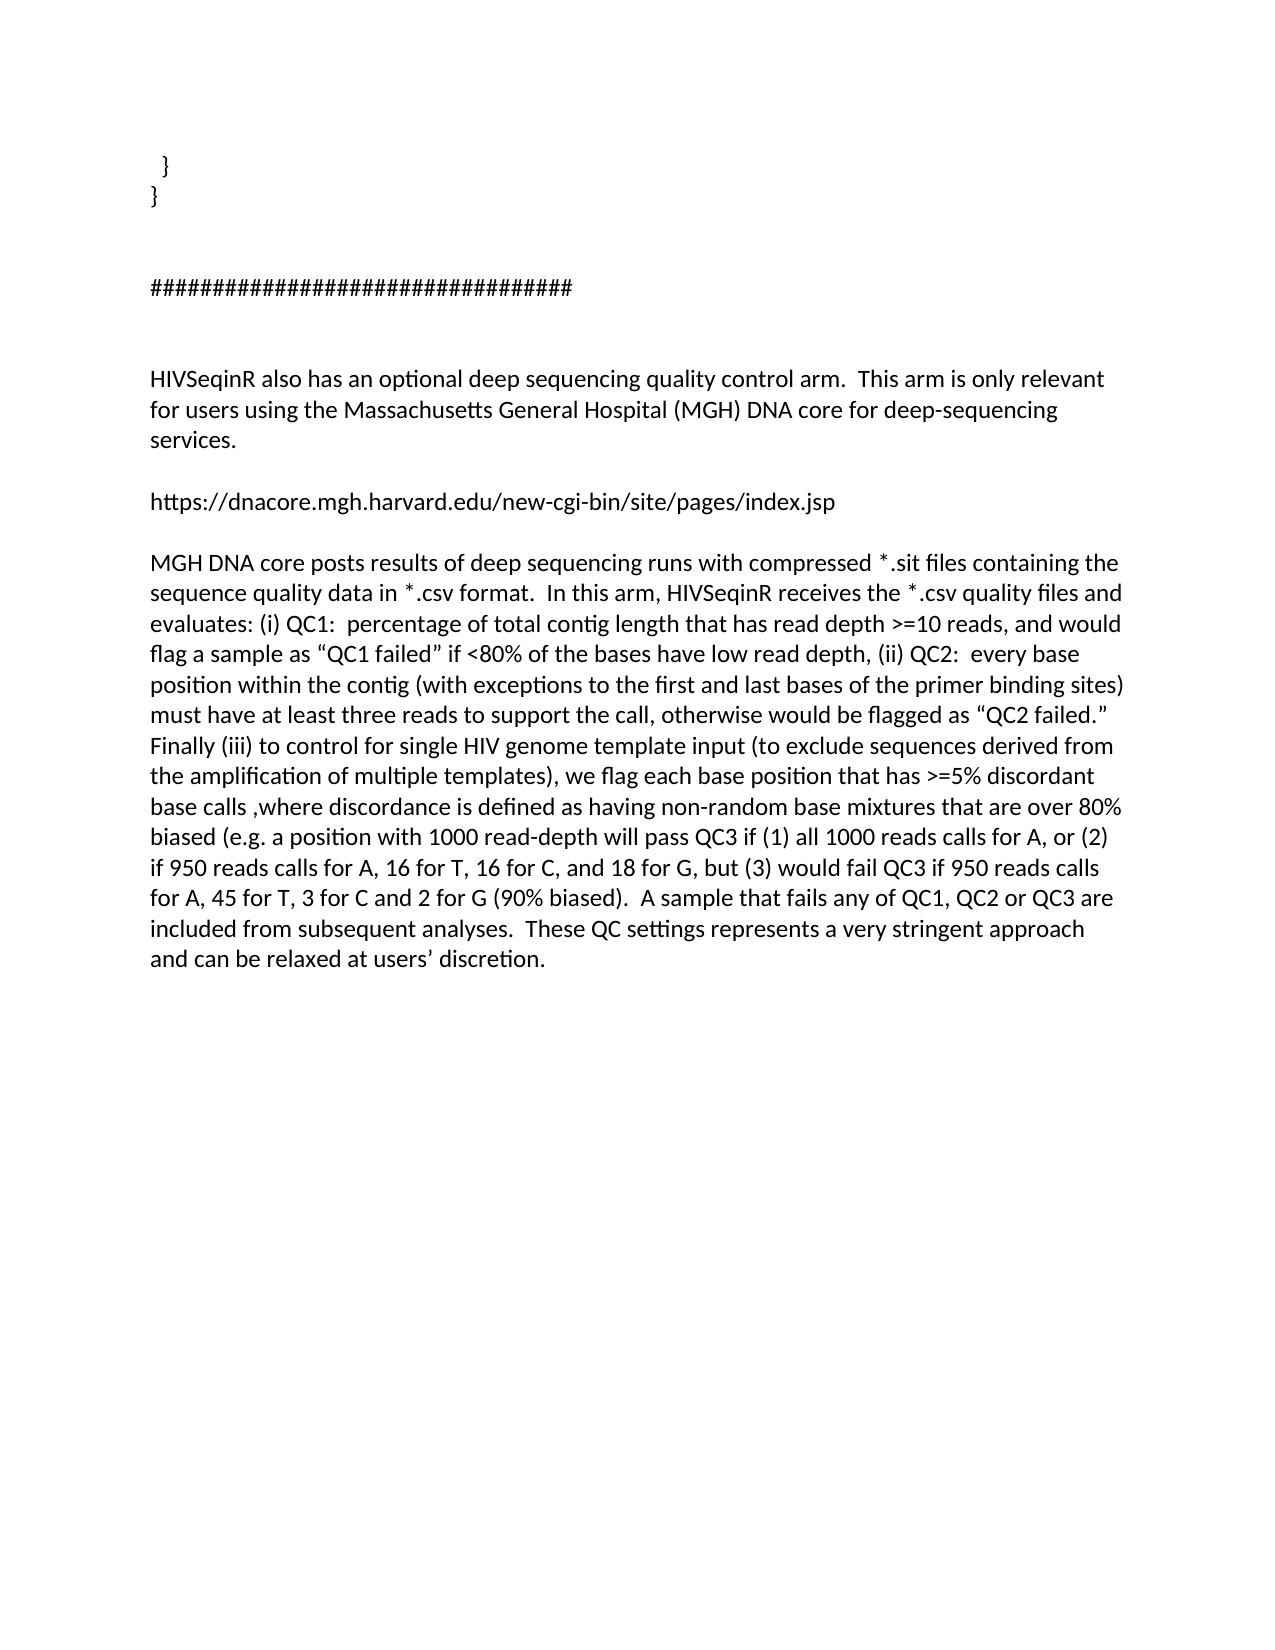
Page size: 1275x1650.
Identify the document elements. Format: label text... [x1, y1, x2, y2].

text HIVSeqinR also has an optional deep sequencing quality control arm. This arm is only relevant for users using the Massachusetts General Hospital (MGH) DNA core for deep-sequencing services. [150, 364, 1125, 455]
text https://dnacore.mgh.harvard.edu/new-cgi-bin/site/pages/index.jsp [150, 486, 1125, 516]
text MGH DNA core posts results of deep sequencing runs with compressed *.sit files containing the sequence quality data in *.csv format. In this arm, HIVSeqinR receives the *.csv quality files and evaluates: (i) QC1: percentage of total contig length that has read depth >=10 reads, and would flag a sample as “QC1 failed” if <80% of the bases have low read depth, (ii) QC2: every base position within the contig (with exceptions to the first and last bases of the primer binding sites) must have at least three reads to support the call, otherwise would be flagged as “QC2 failed.” Finally (iii) to control for single HIV genome template input (to exclude sequences derived from the amplification of multiple templates), we flag each base position that has >=5% discordant base calls ,where discordance is defined as having non-random base mixtures that are over 80% biased (e.g. a position with 1000 read-depth will pass QC3 if (1) all 1000 reads calls for A, or (2) if 950 reads calls for A, 16 for T, 16 for C, and 18 for G, but (3) would fail QC3 if 950 reads calls for A, 45 for T, 3 for C and 2 for G (90% biased). A sample that fails any of QC1, QC2 or QC3 are included from subsequent analyses. These QC settings represents a very stringent approach and can be relaxed at users’ discretion. [150, 547, 1125, 974]
text } [150, 150, 1125, 181]
text ################################## [150, 272, 1125, 303]
text } [150, 181, 1125, 211]
